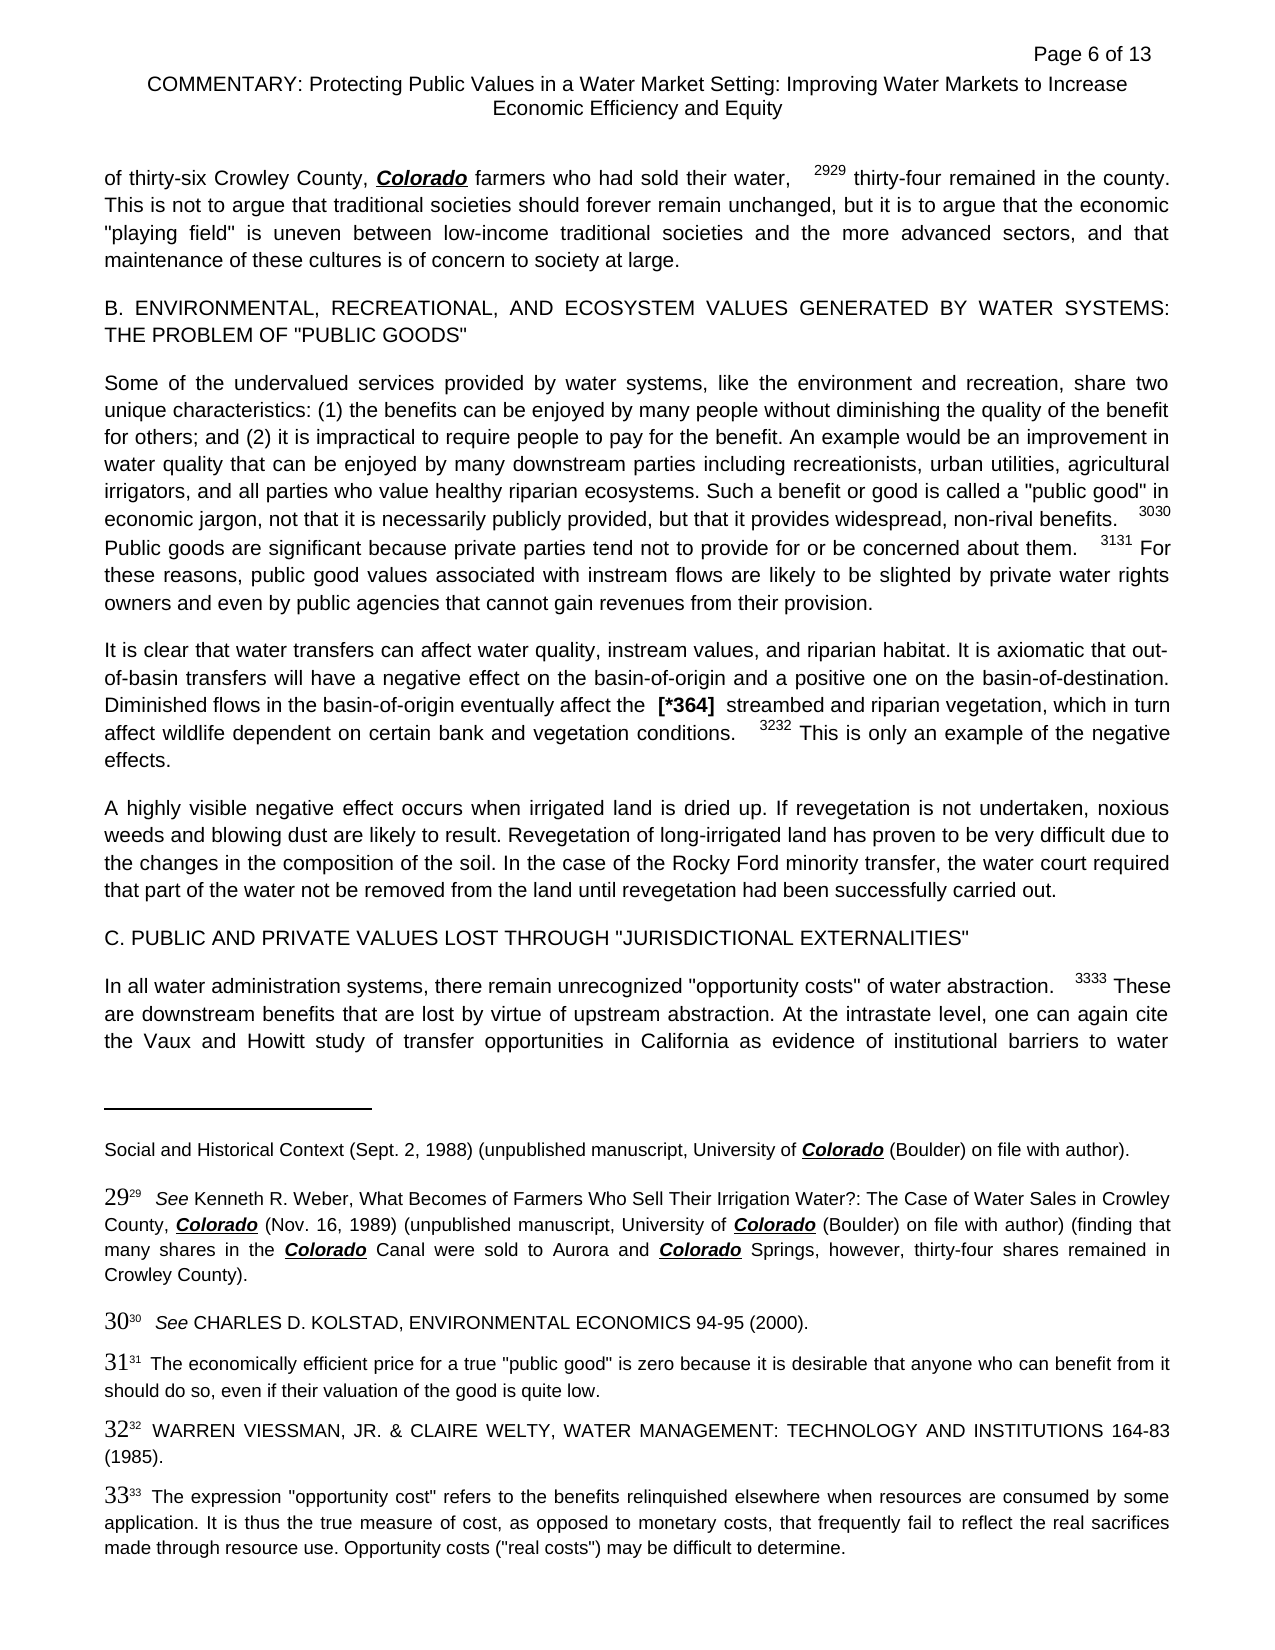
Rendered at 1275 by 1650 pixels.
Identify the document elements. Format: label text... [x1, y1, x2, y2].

text In all water administration systems, there remain unrecognized "opportunity costs" of water abstraction. 33 These are downstream benefits that are lost by virtue of upstream abstraction. At the intrastate level, one can again cite the Vaux and Howitt study of transfer opportunities in California as evidence of institutional barriers to water transfers; barriers that obfuscate the true opportunity costs of the water being used in different parts of the state. 34 A current case in Colorado exhibiting the same shortcoming is the Eastern Slope's rapidly-growing Arapahoe County's application for the import of 60,000 acre-feet per year from the headwaters of the Gunnison River on the western slope. 35 While there is "unappropriated water" in the Gunnison system, large downstream values are generated by every acre-foot of water left in the stream. As noted earlier, Howe and Ahrens have estimated that these values for the Gunnison are at least $ 140 per acre-foot. 36 [104, 970, 1171, 1053]
text B. ENVIRONMENTAL, RECREATIONAL, AND ECOSYSTEM VALUES GENERATED BY WATER SYSTEMS: THE PROBLEM OF "PUBLIC GOODS" [104, 292, 1171, 346]
text A highly visible negative effect occurs when irrigated land is dried up. If revegetation is not undertaken, noxious weeds and blowing dust are likely to result. Revegetation of long-irrigated land has proven to be very difficult due to the changes in the composition of the soil. In the case of the Rocky Ford minority transfer, the water court required that part of the water not be removed from the land until revegetation had been successfully carried out. [104, 793, 1171, 901]
text C. PUBLIC AND PRIVATE VALUES LOST THROUGH "JURISDICTIONAL EXTERNALITIES" [104, 922, 1171, 949]
text Some of the undervalued services provided by water systems, like the environment and recreation, share two unique characteristics: (1) the benefits can be enjoyed by many people without diminishing the quality of the benefit for others; and (2) it is impractical to require people to pay for the benefit. An example would be an improvement in water quality that can be enjoyed by many downstream parties including recreationists, urban utilities, agricultural irrigators, and all parties who value healthy riparian ecosystems. Such a benefit or good is called a "public good" in economic jargon, not that it is necessarily publicly provided, but that it provides widespread, non-rival benefits. 30 Public goods are significant because private parties tend not to provide for or be concerned about them. 31 For these reasons, public good values associated with instream flows are likely to be slighted by private water rights owners and even by public agencies that cannot gain revenues from their provision. [104, 367, 1171, 614]
text Cultural values associated with water are not confined to particular [*363] ethnic groups. Farm families place a high value on the farm or ranch lifestyle. Kenneth Weber interviewed farmers engaged in agriculture in the Arkansas Valley of Colorado, farmers who "stick it out" on marginally profitable farms because they value the farm lifestyle. 28 Even after selling the water from their lands, many farmers retain their farm homes. Weber found that of thirty-six Crowley County, Colorado farmers who had sold their water, 29 thirty-four remained in the county. This is not to argue that traditional societies should forever remain unchanged, but it is to argue that the economic "playing field" is uneven between low-income traditional societies and the more advanced sectors, and that maintenance of these cultures is of concern to society at large. [104, 161, 1171, 271]
text It is clear that water transfers can affect water quality, instream values, and riparian habitat. It is axiomatic that out-of-basin transfers will have a negative effect on the basin-of-origin and a positive one on the basin-of-destination. Diminished flows in the basin-of-origin eventually affect the [*364] streambed and riparian vegetation, which in turn affect wildlife dependent on certain bank and vegetation conditions. 32 This is only an example of the negative effects. [104, 635, 1171, 772]
